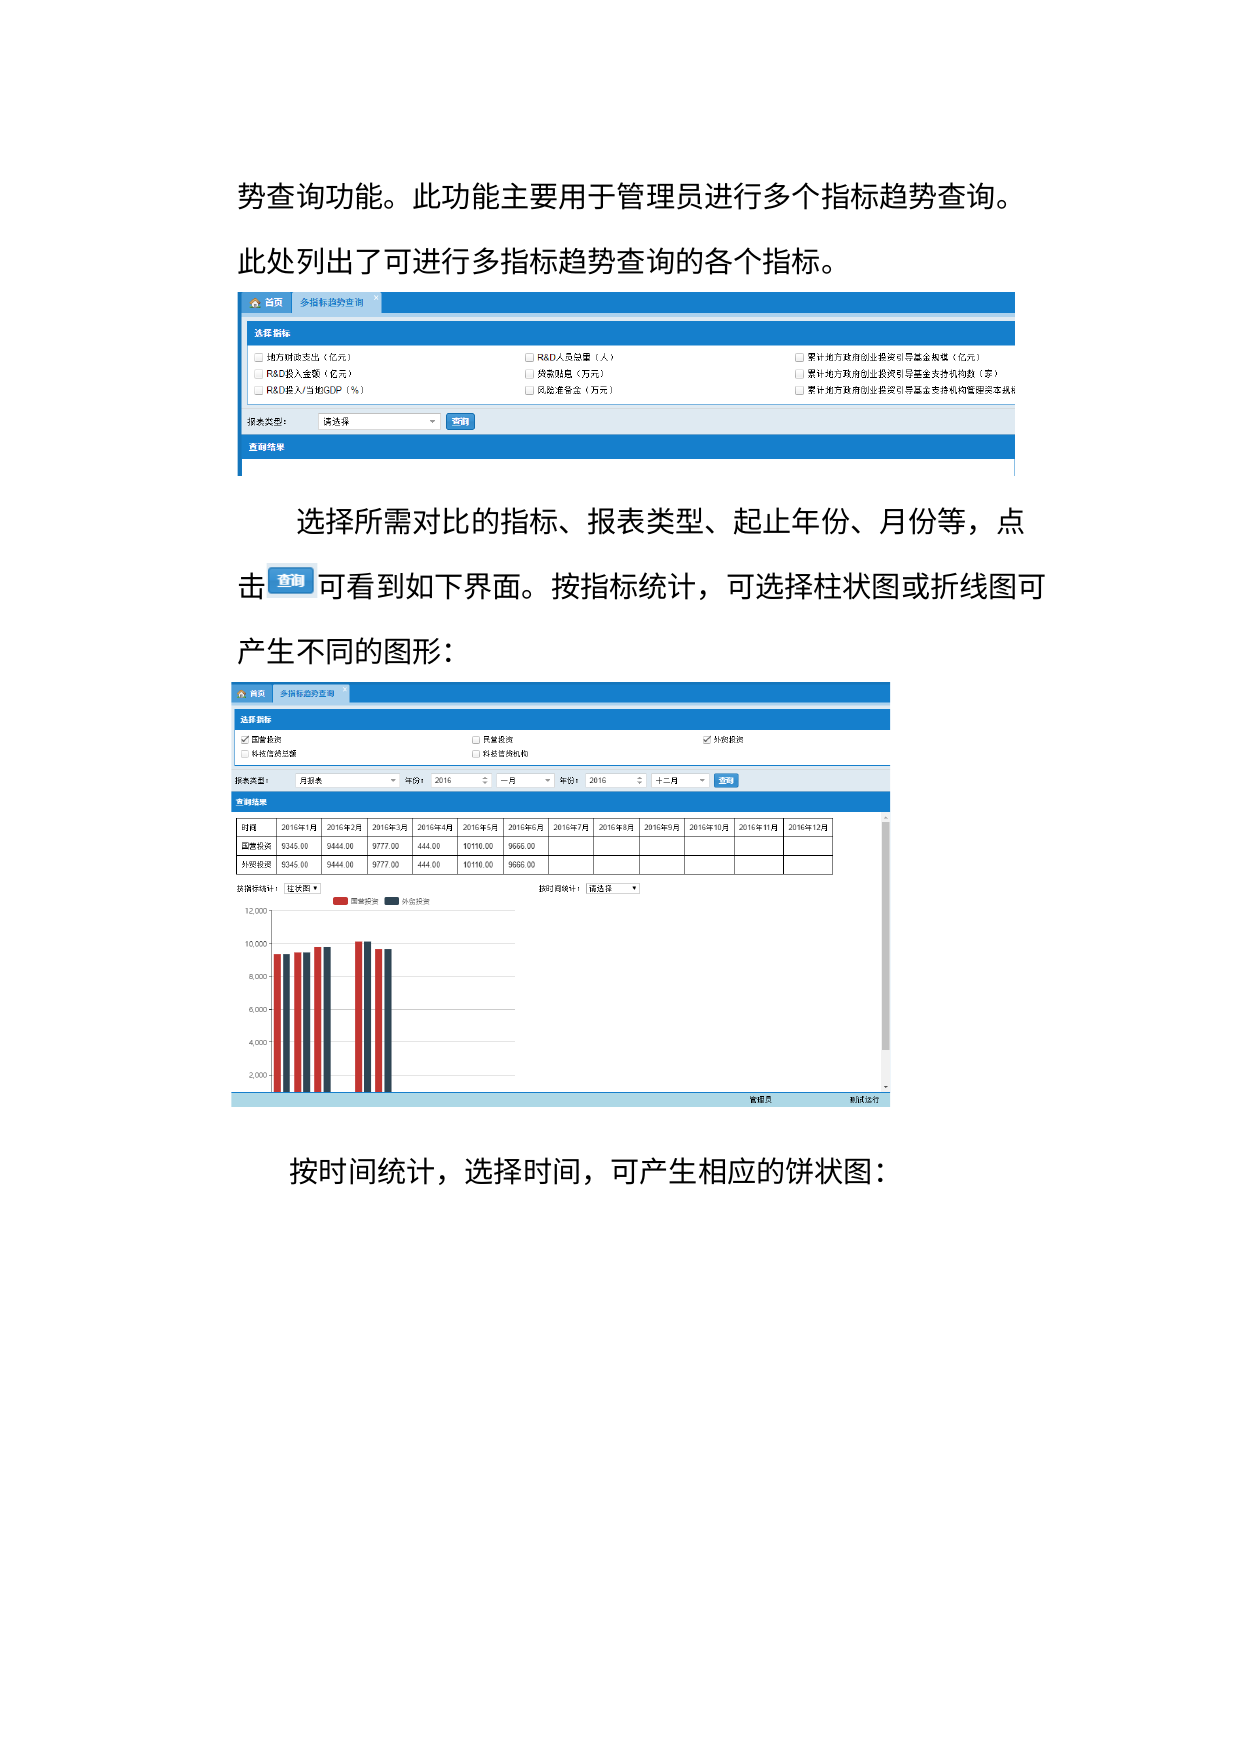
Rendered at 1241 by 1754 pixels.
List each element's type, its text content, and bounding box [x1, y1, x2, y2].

picture [231, 682, 891, 1107]
list 选择所需对比的指标、报表类型、起止年份、月份等，点击可看到如下界面。按指标统计，可选择柱状图或折线图可产生不同的图形： [237, 487, 1053, 682]
picture [266, 563, 318, 598]
picture [237, 292, 1015, 476]
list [237, 162, 1053, 292]
text 按时间统计，选择时间，可产生相应的饼状图： [231, 1137, 1053, 1202]
